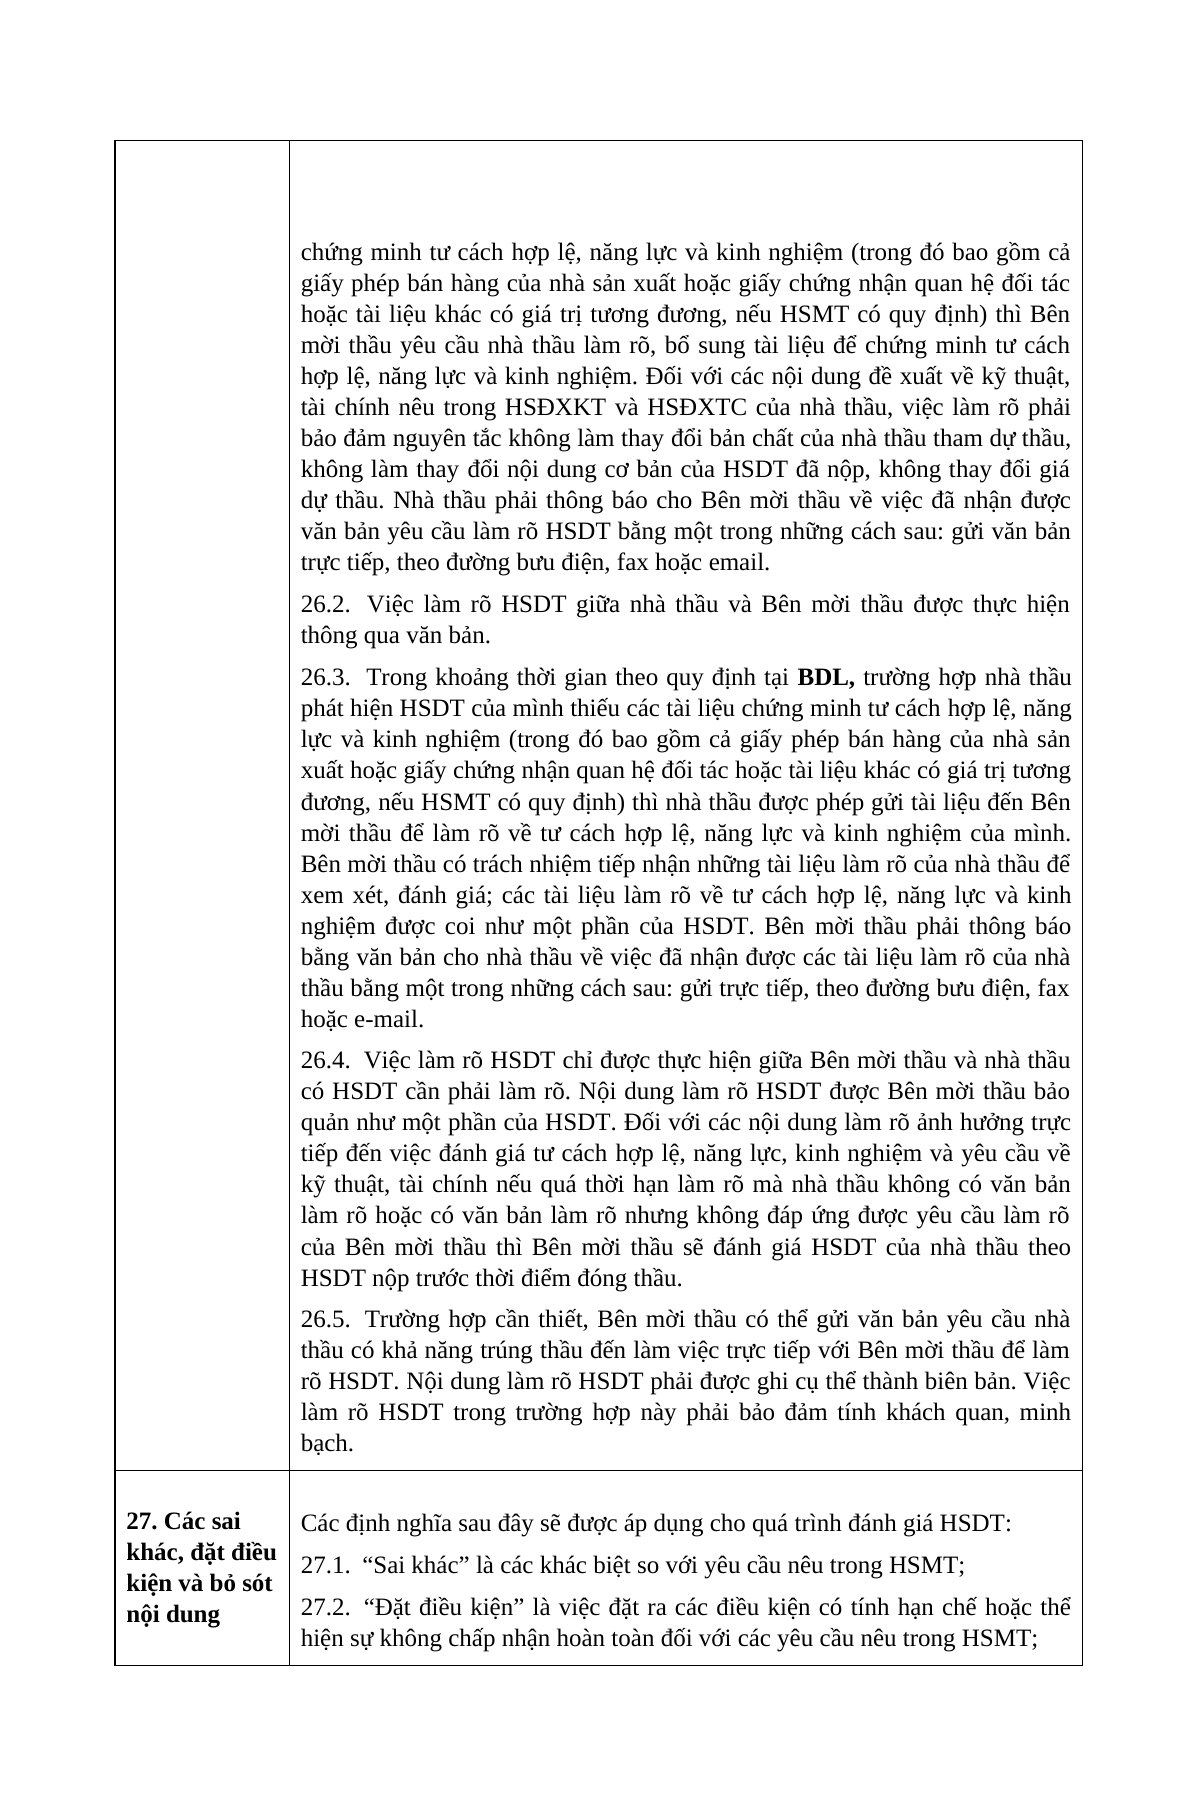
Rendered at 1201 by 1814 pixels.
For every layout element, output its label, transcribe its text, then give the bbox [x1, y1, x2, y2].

table_cell 27. Các sai khác, đặt điều kiện và bỏ sót nội dung [116, 1471, 289, 1665]
table_cell Các định nghĩa sau đây sẽ được áp dụng cho quá trình đánh giá HSDT: “Sai khác” là các khác biệt so với yêu cầu nêu trong HSMT; “Đặt điều kiện” là việc đặt ra các điều kiện có tính hạn chế hoặc thể hiện sự không chấp nhận hoàn toàn đối với các yêu cầu nêu trong HSMT; [290, 1471, 1082, 1665]
table_header [116, 141, 289, 1470]
table_header chứng minh tư cách hợp lệ, năng lực và kinh nghiệm (trong đó bao gồm cả giấy phép bán hàng của nhà sản xuất hoặc giấy chứng nhận quan hệ đối tác hoặc tài liệu khác có giá trị tương đương, nếu HSMT có quy định) thì Bên mời thầu yêu cầu nhà thầu làm rõ, bổ sung tài liệu để chứng minh tư cách hợp lệ, năng lực và kinh nghiệm. Đối với các nội dung đề xuất về kỹ thuật, tài chính nêu trong HSĐXKT và HSĐXTC của nhà thầu, việc làm rõ phải bảo đảm nguyên tắc không làm thay đổi bản chất của nhà thầu tham dự thầu, không làm thay đổi nội dung cơ bản của HSDT đã nộp, không thay đổi giá dự thầu. Nhà thầu phải thông báo cho Bên mời thầu về việc đã nhận được văn bản yêu cầu làm rõ HSDT bằng một trong những cách sau: gửi văn bản trực tiếp, theo đường bưu điện, fax hoặc email. Việc làm rõ HSDT giữa nhà thầu và Bên mời thầu được thực hiện thông qua văn bản. Trong khoảng thời gian theo quy định tại BDL, trường hợp nhà thầu phát hiện HSDT của mình thiếu các tài liệu chứng minh tư cách hợp lệ, năng lực và kinh nghiệm (trong đó bao gồm cả giấy phép bán hàng của nhà sản xuất hoặc giấy chứng nhận quan hệ đối tác hoặc tài liệu khác có giá trị tương đương, nếu HSMT có quy định) thì nhà thầu được phép gửi tài liệu đến Bên mời thầu để làm rõ về tư cách hợp lệ, năng lực và kinh nghiệm của mình. Bên mời thầu có trách nhiệm tiếp nhận những tài liệu làm rõ của nhà thầu để xem xét, đánh giá; các tài liệu làm rõ về tư cách hợp lệ, năng lực và kinh nghiệm được coi như một phần của HSDT. Bên mời thầu phải thông báo bằng văn bản cho nhà thầu về việc đã nhận được các tài liệu làm rõ của nhà thầu bằng một trong những cách sau: gửi trực tiếp, theo đường bưu điện, fax hoặc e-mail. Việc làm rõ HSDT chỉ được thực hiện giữa Bên mời thầu và nhà thầu có HSDT cần phải làm rõ. Nội dung làm rõ HSDT được Bên mời thầu bảo quản như một phần của HSDT. Đối với các nội dung làm rõ ảnh hưởng trực tiếp đến việc đánh giá tư cách hợp lệ, năng lực, kinh nghiệm và yêu cầu về kỹ thuật, tài chính nếu quá thời hạn làm rõ mà nhà thầu không có văn bản làm rõ hoặc có văn bản làm rõ nhưng không đáp ứng được yêu cầu làm rõ của Bên mời thầu thì Bên mời thầu sẽ đánh giá HSDT của nhà thầu theo HSDT nộp trước thời điểm đóng thầu. Trường hợp cần thiết, Bên mời thầu có thể gửi văn bản yêu cầu nhà thầu có khả năng trúng thầu đến làm việc trực tiếp với Bên mời thầu để làm rõ HSDT. Nội dung làm rõ HSDT phải được ghi cụ thể thành biên bản. Việc làm rõ HSDT trong trường hợp này phải bảo đảm tính khách quan, minh bạch. [290, 141, 1082, 1470]
